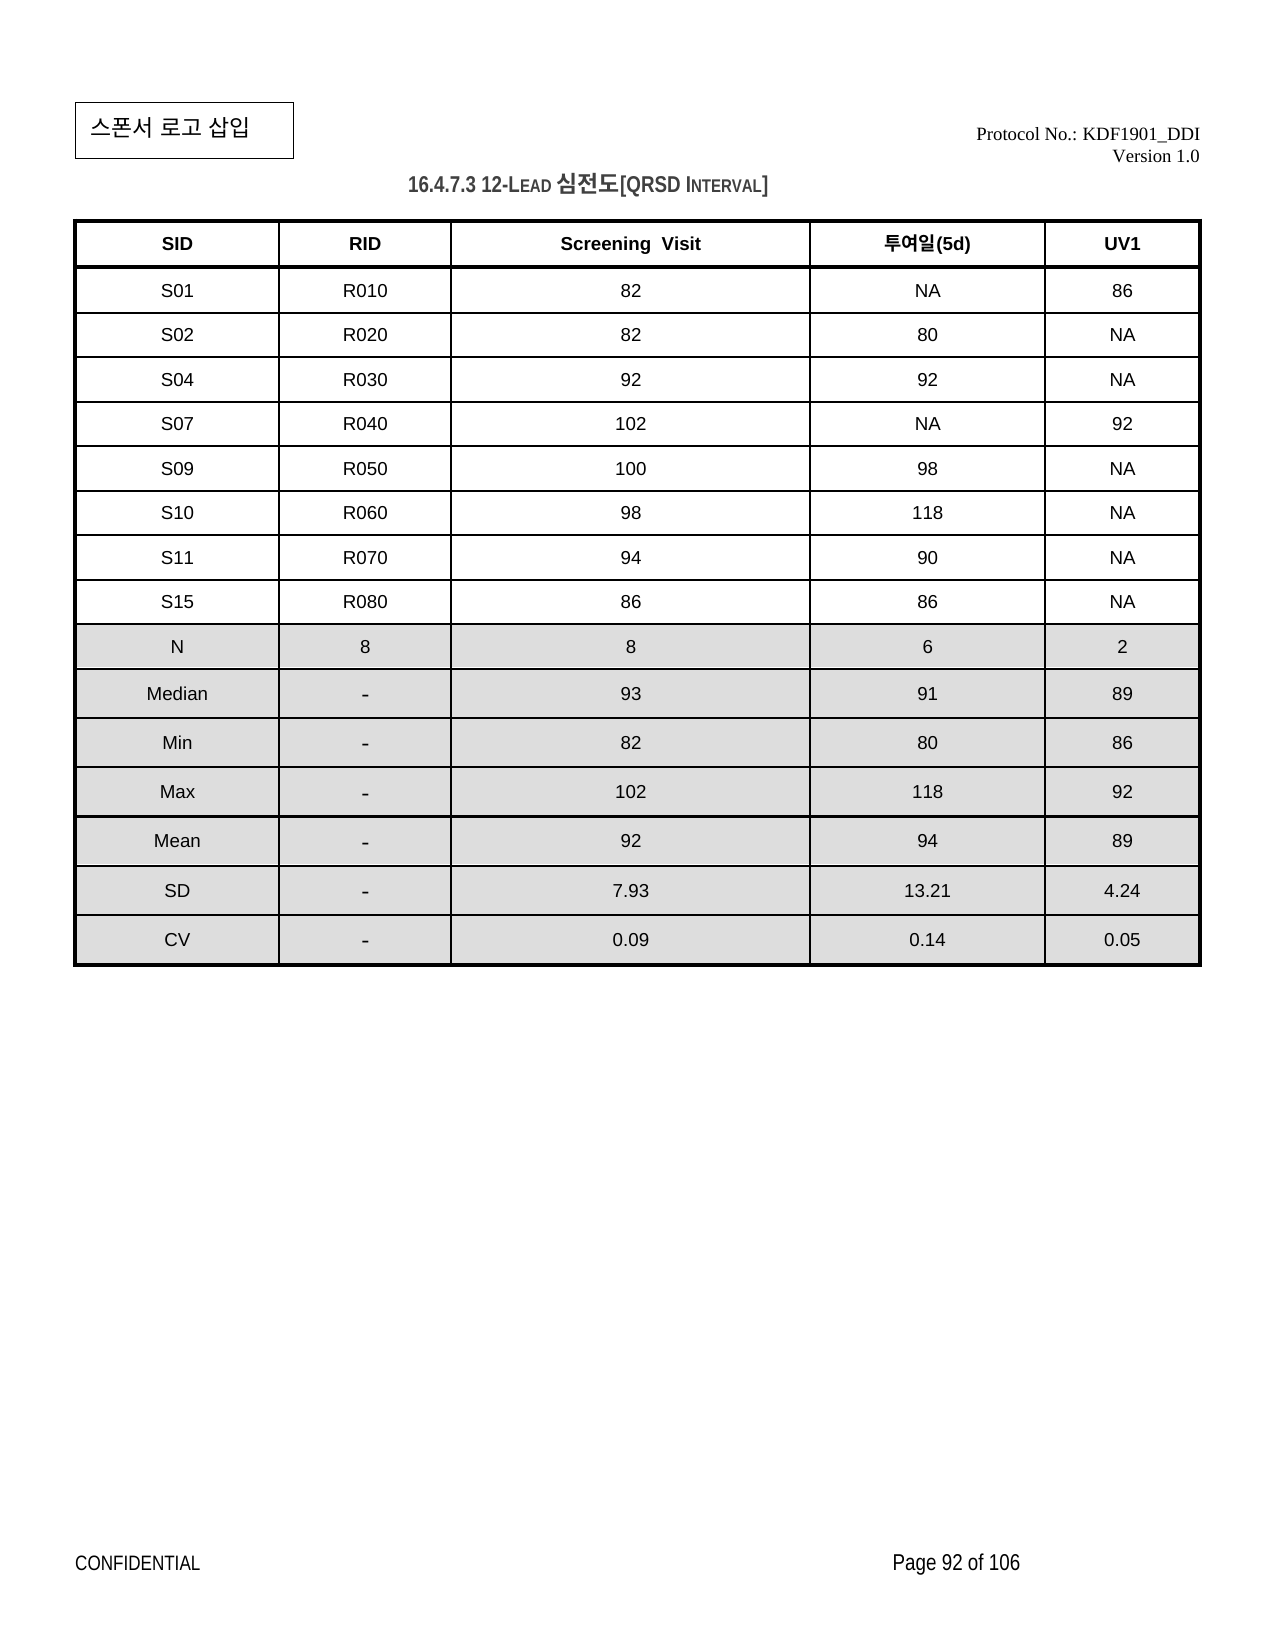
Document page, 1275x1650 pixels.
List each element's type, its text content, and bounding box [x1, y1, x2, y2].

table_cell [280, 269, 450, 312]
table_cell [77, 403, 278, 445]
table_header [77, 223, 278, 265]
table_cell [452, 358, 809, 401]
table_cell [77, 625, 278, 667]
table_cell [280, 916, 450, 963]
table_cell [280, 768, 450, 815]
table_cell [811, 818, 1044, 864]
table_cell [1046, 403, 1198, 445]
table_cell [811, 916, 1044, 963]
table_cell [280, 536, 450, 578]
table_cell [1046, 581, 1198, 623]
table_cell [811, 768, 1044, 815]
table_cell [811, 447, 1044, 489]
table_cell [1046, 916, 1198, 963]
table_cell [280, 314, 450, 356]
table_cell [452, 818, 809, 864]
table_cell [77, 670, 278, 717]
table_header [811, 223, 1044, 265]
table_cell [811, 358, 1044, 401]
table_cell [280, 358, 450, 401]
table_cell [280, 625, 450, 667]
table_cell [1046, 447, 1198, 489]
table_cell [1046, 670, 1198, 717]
text 16.4.7.3 12-Lead 심전도[QRSD Interval] [167, 166, 1200, 199]
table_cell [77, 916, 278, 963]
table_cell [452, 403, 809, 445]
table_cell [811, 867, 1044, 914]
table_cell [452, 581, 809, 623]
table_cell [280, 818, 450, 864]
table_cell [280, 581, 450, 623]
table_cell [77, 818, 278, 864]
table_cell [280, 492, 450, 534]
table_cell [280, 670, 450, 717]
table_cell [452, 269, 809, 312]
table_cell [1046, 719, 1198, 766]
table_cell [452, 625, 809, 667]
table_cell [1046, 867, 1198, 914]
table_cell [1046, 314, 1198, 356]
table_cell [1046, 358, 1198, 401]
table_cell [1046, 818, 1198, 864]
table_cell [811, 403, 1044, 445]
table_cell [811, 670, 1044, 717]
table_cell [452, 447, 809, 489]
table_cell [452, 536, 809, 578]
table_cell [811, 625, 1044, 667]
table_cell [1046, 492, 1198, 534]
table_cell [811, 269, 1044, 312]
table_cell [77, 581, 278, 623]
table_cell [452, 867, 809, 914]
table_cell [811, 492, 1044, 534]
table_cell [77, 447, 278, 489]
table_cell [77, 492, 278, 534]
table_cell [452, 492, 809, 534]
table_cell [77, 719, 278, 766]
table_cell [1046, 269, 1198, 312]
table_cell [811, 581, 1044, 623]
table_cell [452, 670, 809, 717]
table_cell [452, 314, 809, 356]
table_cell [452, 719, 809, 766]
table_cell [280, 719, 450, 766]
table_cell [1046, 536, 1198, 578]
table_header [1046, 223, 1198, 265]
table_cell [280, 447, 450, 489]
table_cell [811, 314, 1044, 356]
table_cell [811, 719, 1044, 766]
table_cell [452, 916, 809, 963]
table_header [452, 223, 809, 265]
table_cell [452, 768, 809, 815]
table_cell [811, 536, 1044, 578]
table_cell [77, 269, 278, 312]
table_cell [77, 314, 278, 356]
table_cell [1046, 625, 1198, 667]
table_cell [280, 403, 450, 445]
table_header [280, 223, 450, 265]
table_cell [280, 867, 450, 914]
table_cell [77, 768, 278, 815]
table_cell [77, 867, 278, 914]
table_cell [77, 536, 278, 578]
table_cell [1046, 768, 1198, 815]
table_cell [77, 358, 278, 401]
